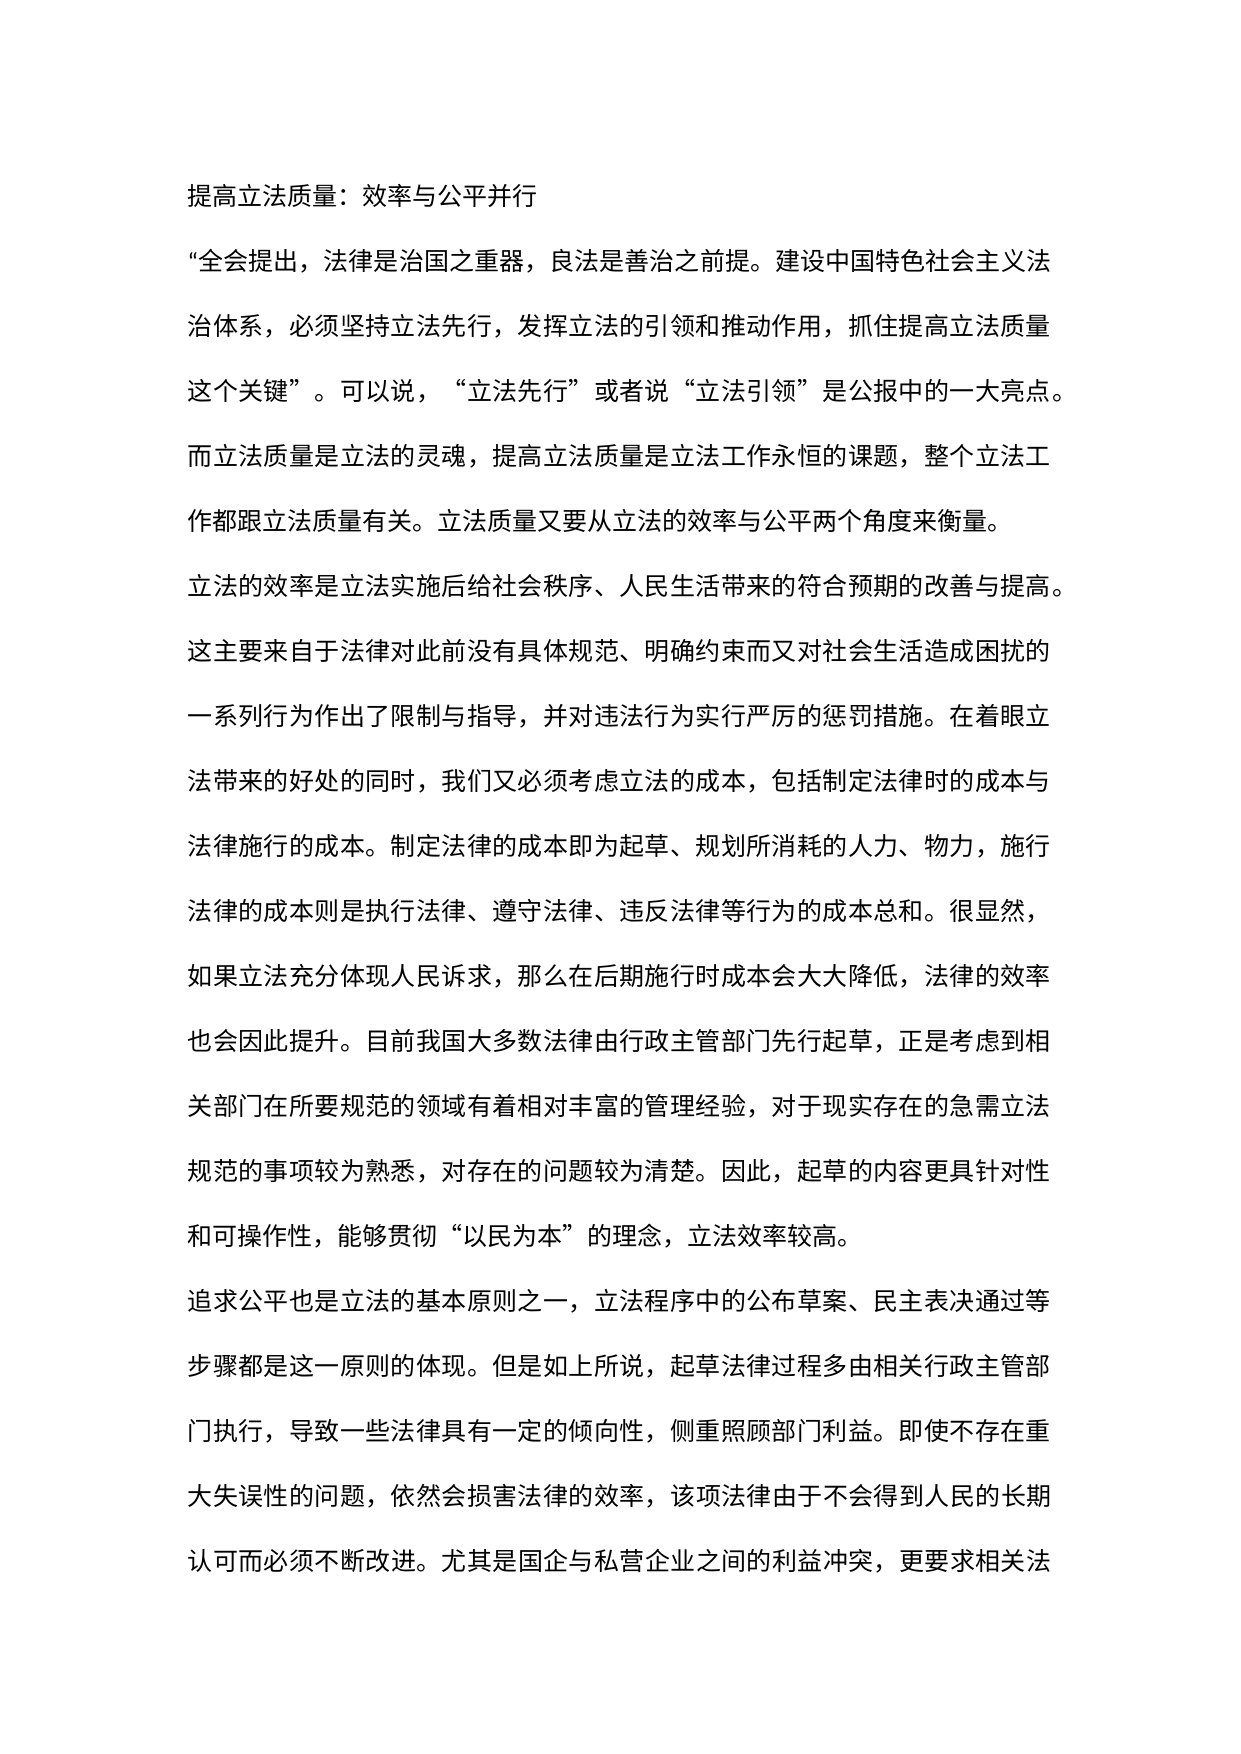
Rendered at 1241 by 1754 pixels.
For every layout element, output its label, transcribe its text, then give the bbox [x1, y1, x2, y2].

text 立法的效率是立法实施后给社会秩序、人民生活带来的符合预期的改善与提高。这主要来自于法律对此前没有具体规范、明确约束而又对社会生活造成困扰的一系列行为作出了限制与指导，并对违法行为实行严厉的惩罚措施。在着眼立法带来的好处的同时，我们又必须考虑立法的成本，包括制定法律时的成本与法律施行的成本。制定法律的成本即为起草、规划所消耗的人力、物力，施行法律的成本则是执行法律、遵守法律、违反法律等行为的成本总和。很显然，如果立法充分体现人民诉求，那么在后期施行时成本会大大降低，法律的效率也会因此提升。目前我国大多数法律由行政主管部门先行起草，正是考虑到相关部门在所要规范的领域有着相对丰富的管理经验，对于现实存在的急需立法规范的事项较为熟悉，对存在的问题较为清楚。因此，起草的内容更具针对性和可操作性，能够贯彻“以民为本”的理念，立法效率较高。 [187, 552, 1053, 1267]
text 提高立法质量：效率与公平并行 [187, 162, 1053, 227]
text “全会提出，法律是治国之重器，良法是善治之前提。建设中国特色社会主义法治体系，必须坚持立法先行，发挥立法的引领和推动作用，抓住提高立法质量这个关键”。可以说，“立法先行”或者说“立法引领”是公报中的一大亮点。而立法质量是立法的灵魂，提高立法质量是立法工作永恒的课题，整个立法工作都跟立法质量有关。立法质量又要从立法的效率与公平两个角度来衡量。 [187, 227, 1053, 552]
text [187, 1267, 1053, 1592]
